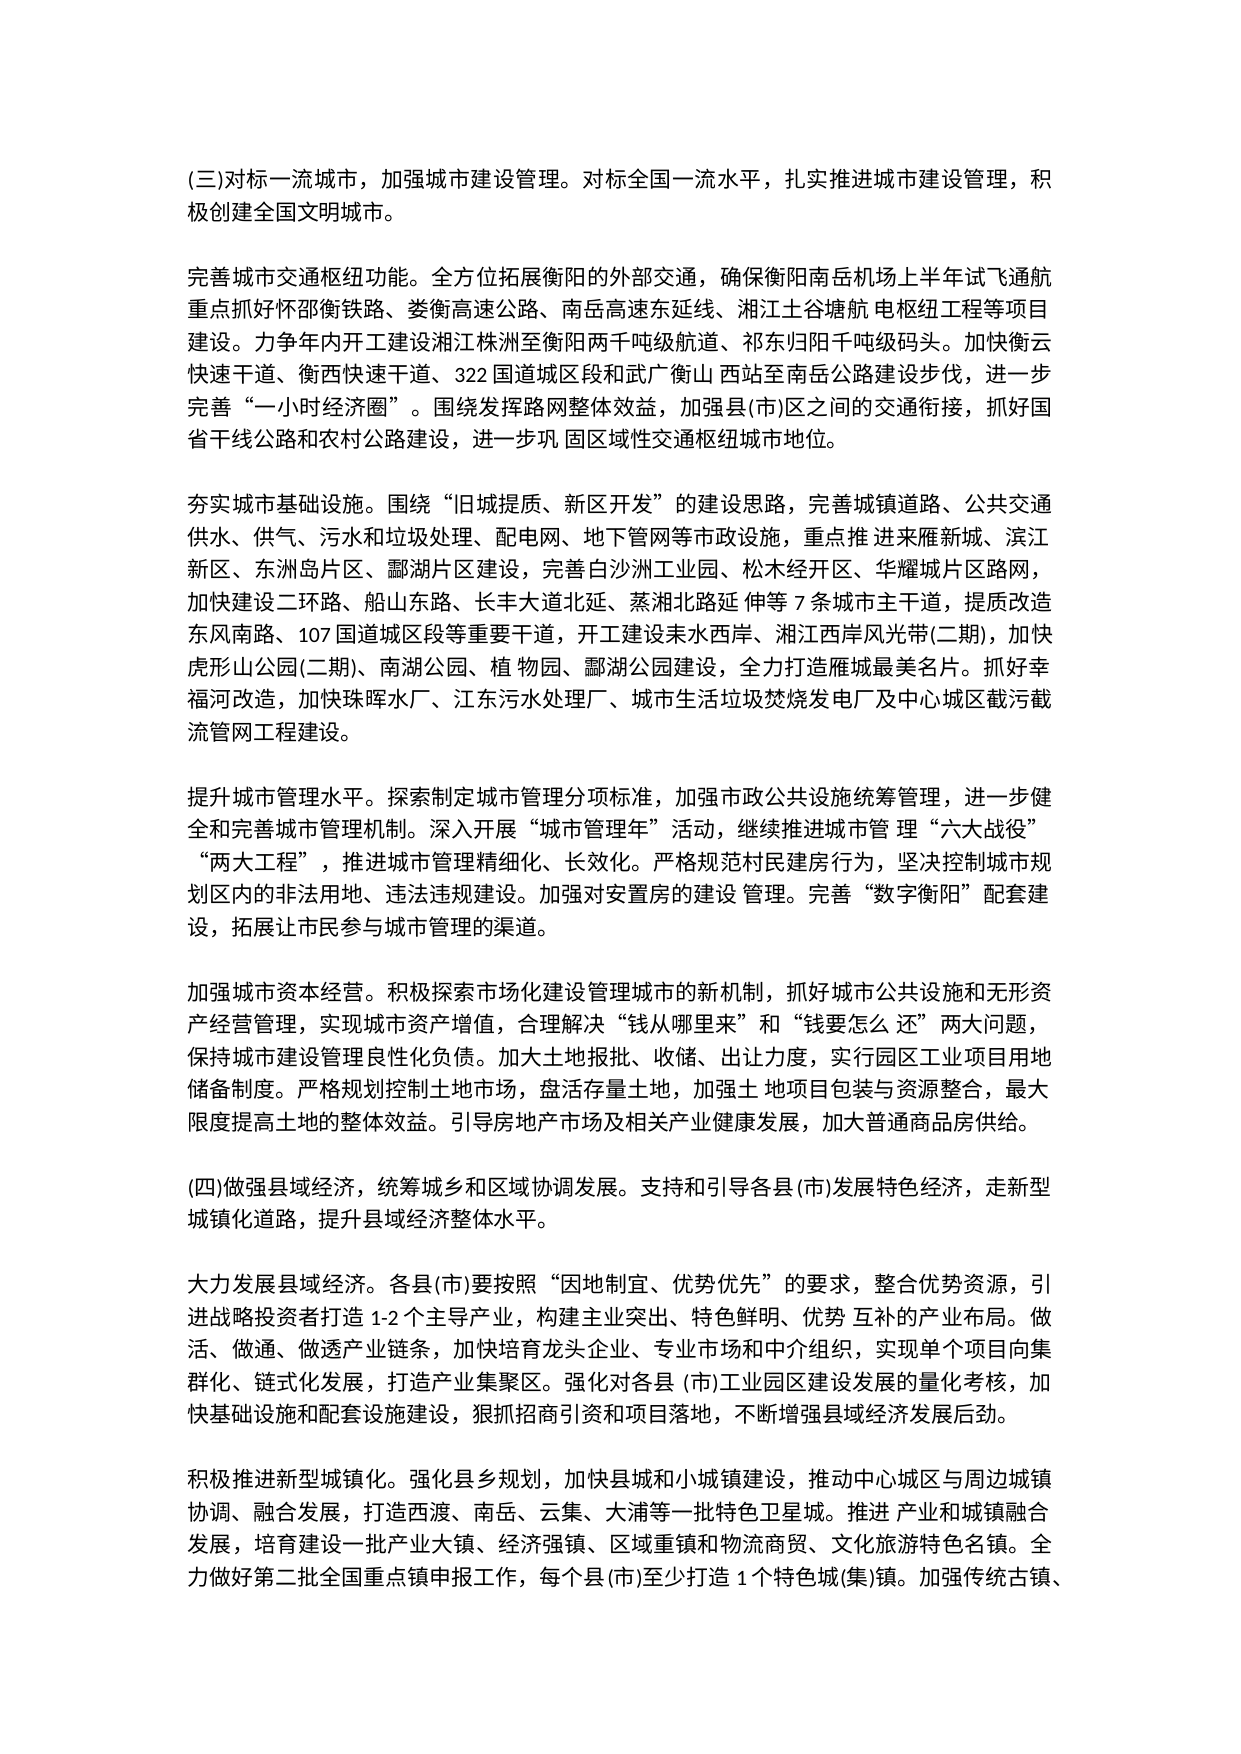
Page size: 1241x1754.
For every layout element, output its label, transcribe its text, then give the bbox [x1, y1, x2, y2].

text 提升城市管理水平。探索制定城市管理分项标准，加强市政公共设施统筹管理，进一步健全和完善城市管理机制。深入开展“城市管理年”活动，继续推进城市管 理“六大战役”、“两大工程”，推进城市管理精细化、长效化。严格规范村民建房行为，坚决控制城市规划区内的非法用地、违法违规建设。加强对安置房的建设 管理。完善“数字衡阳”配套建设，拓展让市民参与城市管理的渠道。 [187, 779, 1053, 942]
text 加强城市资本经营。积极探索市场化建设管理城市的新机制，抓好城市公共设施和无形资产经营管理，实现城市资产增值，合理解决“钱从哪里来”和“钱要怎么 还”两大问题，保持城市建设管理良性化负债。加大土地报批、收储、出让力度，实行园区工业项目用地储备制度。严格规划控制土地市场，盘活存量土地，加强土 地项目包装与资源整合，最大限度提高土地的整体效益。引导房地产市场及相关产业健康发展，加大普通商品房供给。 [187, 974, 1053, 1137]
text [187, 1462, 1053, 1592]
text 夯实城市基础设施。围绕“旧城提质、新区开发”的建设思路，完善城镇道路、公共交通、供水、供气、污水和垃圾处理、配电网、地下管网等市政设施，重点推 进来雁新城、滨江新区、东洲岛片区、酃湖片区建设，完善白沙洲工业园、松木经开区、华耀城片区路网，加快建设二环路、船山东路、长丰大道北延、蒸湘北路延 伸等7条城市主干道，提质改造东风南路、107国道城区段等重要干道，开工建设耒水西岸、湘江西岸风光带(二期)，加快虎形山公园(二期)、南湖公园、植 物园、酃湖公园建设，全力打造雁城最美名片。抓好幸福河改造，加快珠晖水厂、江东污水处理厂、城市生活垃圾焚烧发电厂及中心城区截污截流管网工程建设。 [187, 487, 1053, 747]
text 完善城市交通枢纽功能。全方位拓展衡阳的外部交通，确保衡阳南岳机场上半年试飞通航，重点抓好怀邵衡铁路、娄衡高速公路、南岳高速东延线、湘江土谷塘航 电枢纽工程等项目建设。力争年内开工建设湘江株洲至衡阳两千吨级航道、祁东归阳千吨级码头。加快衡云快速干道、衡西快速干道、322国道城区段和武广衡山 西站至南岳公路建设步伐，进一步完善“一小时经济圈”。围绕发挥路网整体效益，加强县(市)区之间的交通衔接，抓好国省干线公路和农村公路建设，进一步巩 固区域性交通枢纽城市地位。 [187, 259, 1053, 454]
text 大力发展县域经济。各县(市)要按照“因地制宜、优势优先”的要求，整合优势资源，引进战略投资者打造1-2个主导产业，构建主业突出、特色鲜明、优势 互补的产业布局。做活、做通、做透产业链条，加快培育龙头企业、专业市场和中介组织，实现单个项目向集群化、链式化发展，打造产业集聚区。强化对各县 (市)工业园区建设发展的量化考核，加快基础设施和配套设施建设，狠抓招商引资和项目落地，不断增强县域经济发展后劲。 [187, 1267, 1053, 1429]
text (四)做强县域经济，统筹城乡和区域协调发展。支持和引导各县(市)发展特色经济，走新型城镇化道路，提升县域经济整体水平。 [187, 1169, 1053, 1234]
text (三)对标一流城市，加强城市建设管理。对标全国一流水平，扎实推进城市建设管理，积极创建全国文明城市。 [187, 162, 1053, 227]
